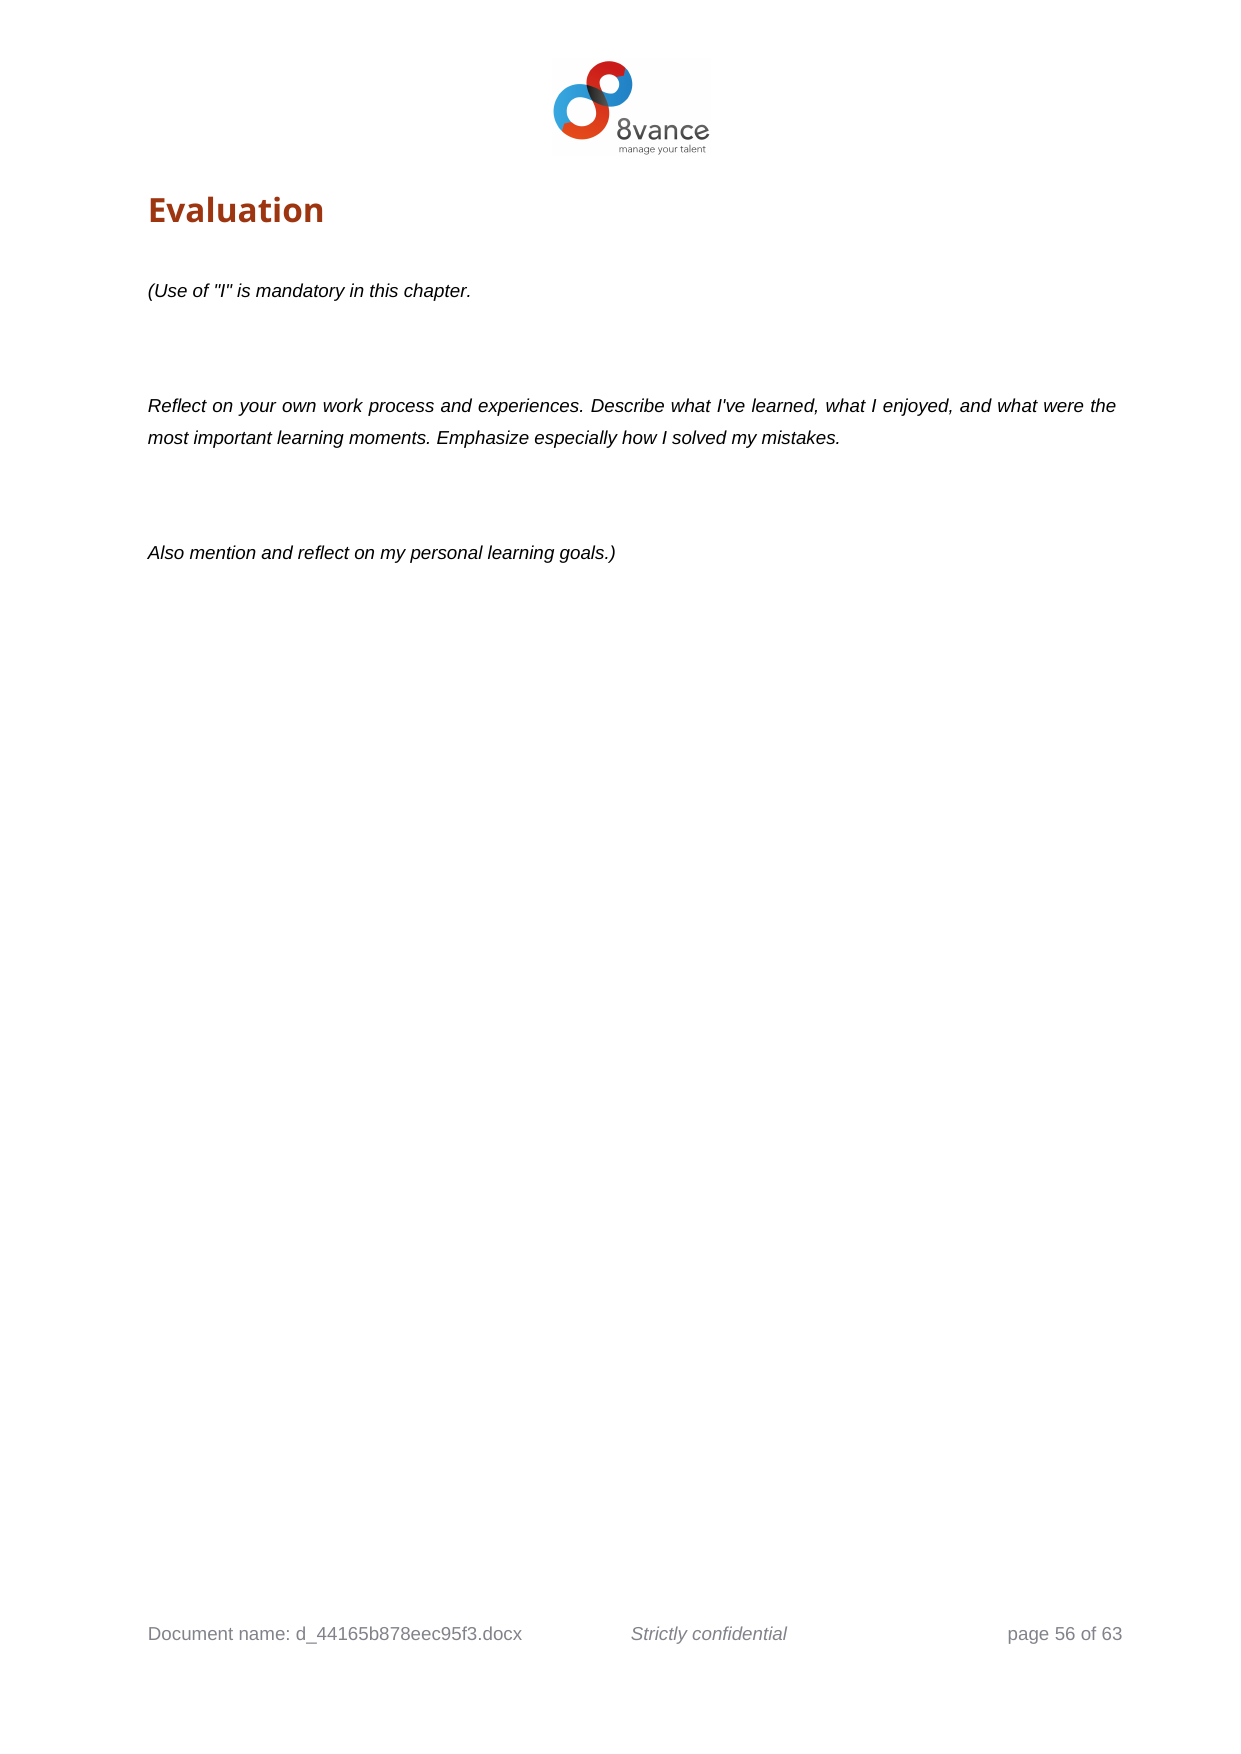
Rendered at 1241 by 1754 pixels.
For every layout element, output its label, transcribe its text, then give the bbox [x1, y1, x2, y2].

text (Use of "I" is mandatory in this chapter. [148, 280, 1117, 302]
text Also mention and reflect on my personal learning goals.) [148, 541, 1117, 563]
subtitle Evaluation [148, 187, 1117, 232]
text Reflect on your own work process and experiences. Describe what I've learned, what I enjoyed, and what were the most important learning moments. Emphasize especially how I solved my mistakes. [148, 394, 1117, 448]
picture [551, 58, 712, 156]
